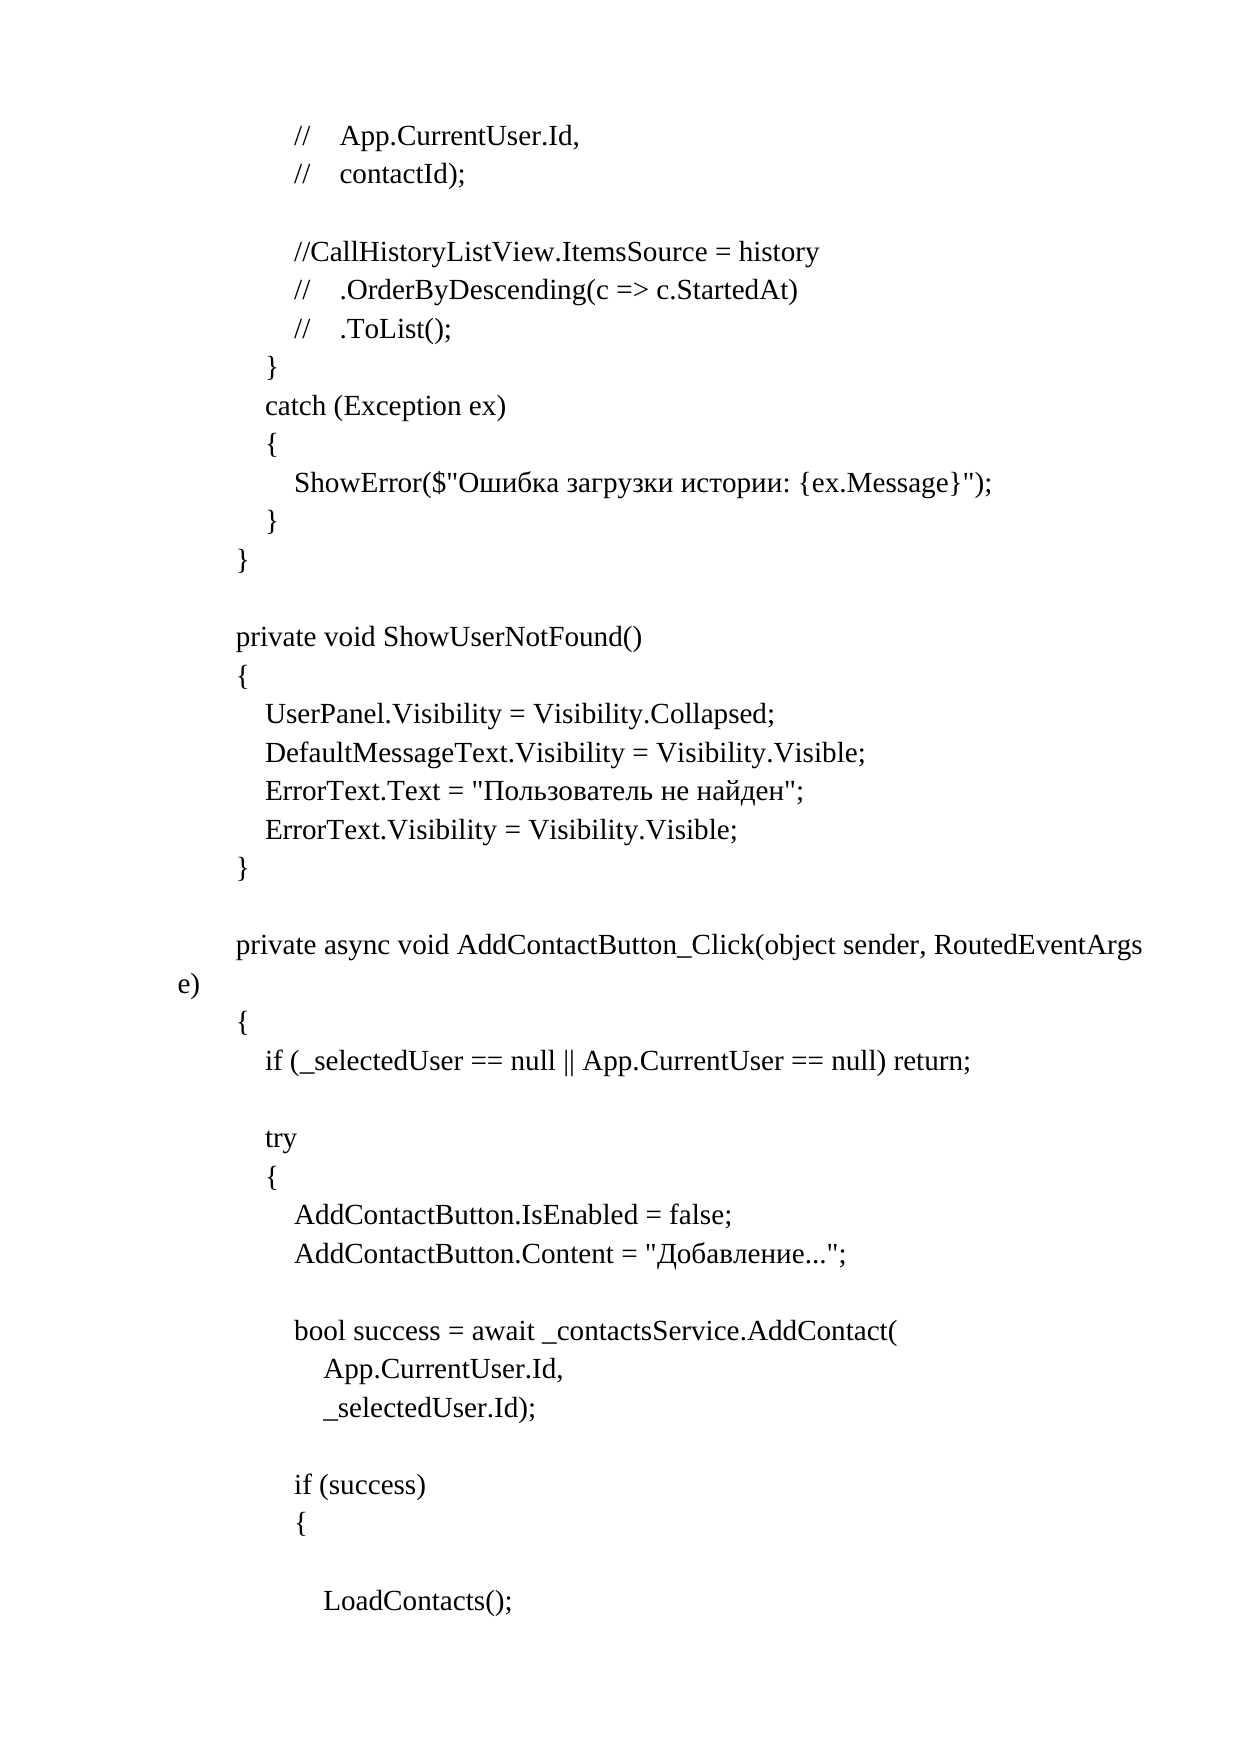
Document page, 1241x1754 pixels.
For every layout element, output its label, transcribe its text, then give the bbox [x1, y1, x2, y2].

text try [177, 1120, 1152, 1154]
text _selectedUser.Id); [177, 1390, 1152, 1423]
text ErrorText.Text = "Пользователь не найден"; [177, 773, 1152, 807]
text { [177, 1159, 1152, 1192]
text { [177, 1004, 1152, 1038]
text } [177, 850, 1152, 884]
text ErrorText.Visibility = Visibility.Visible; [177, 812, 1152, 845]
text { [177, 1506, 1152, 1539]
text // App.CurrentUser.Id, [177, 118, 1152, 152]
text LoadContacts(); [177, 1583, 1152, 1616]
text ShowError($"Ошибка загрузки истории: {ex.Message}"); [177, 465, 1152, 498]
text if (_selectedUser == null || App.CurrentUser == null) return; [177, 1043, 1152, 1077]
text // .ToList(); [177, 311, 1152, 344]
text AddContactButton.Content = "Добавление..."; [177, 1236, 1152, 1269]
text if (success) [177, 1467, 1152, 1501]
text App.CurrentUser.Id, [177, 1351, 1152, 1385]
text } [177, 542, 1152, 576]
text { [177, 658, 1152, 691]
text DefaultMessageText.Visibility = Visibility.Visible; [177, 735, 1152, 768]
text AddContactButton.IsEnabled = false; [177, 1197, 1152, 1231]
text catch (Exception ex) [177, 388, 1152, 421]
text // .OrderByDescending(c => c.StartedAt) [177, 272, 1152, 306]
text private void ShowUserNotFound() [177, 619, 1152, 653]
text UserPanel.Visibility = Visibility.Collapsed; [177, 696, 1152, 730]
text } [177, 349, 1152, 383]
text } [177, 503, 1152, 537]
text { [177, 426, 1152, 460]
text //CallHistoryListView.ItemsSource = history [177, 234, 1152, 267]
text bool success = await _contactsService.AddContact( [177, 1313, 1152, 1346]
text private async void AddContactButton_Click(object sender, RoutedEventArgs e) [177, 927, 1152, 999]
text // contactId); [177, 157, 1152, 190]
